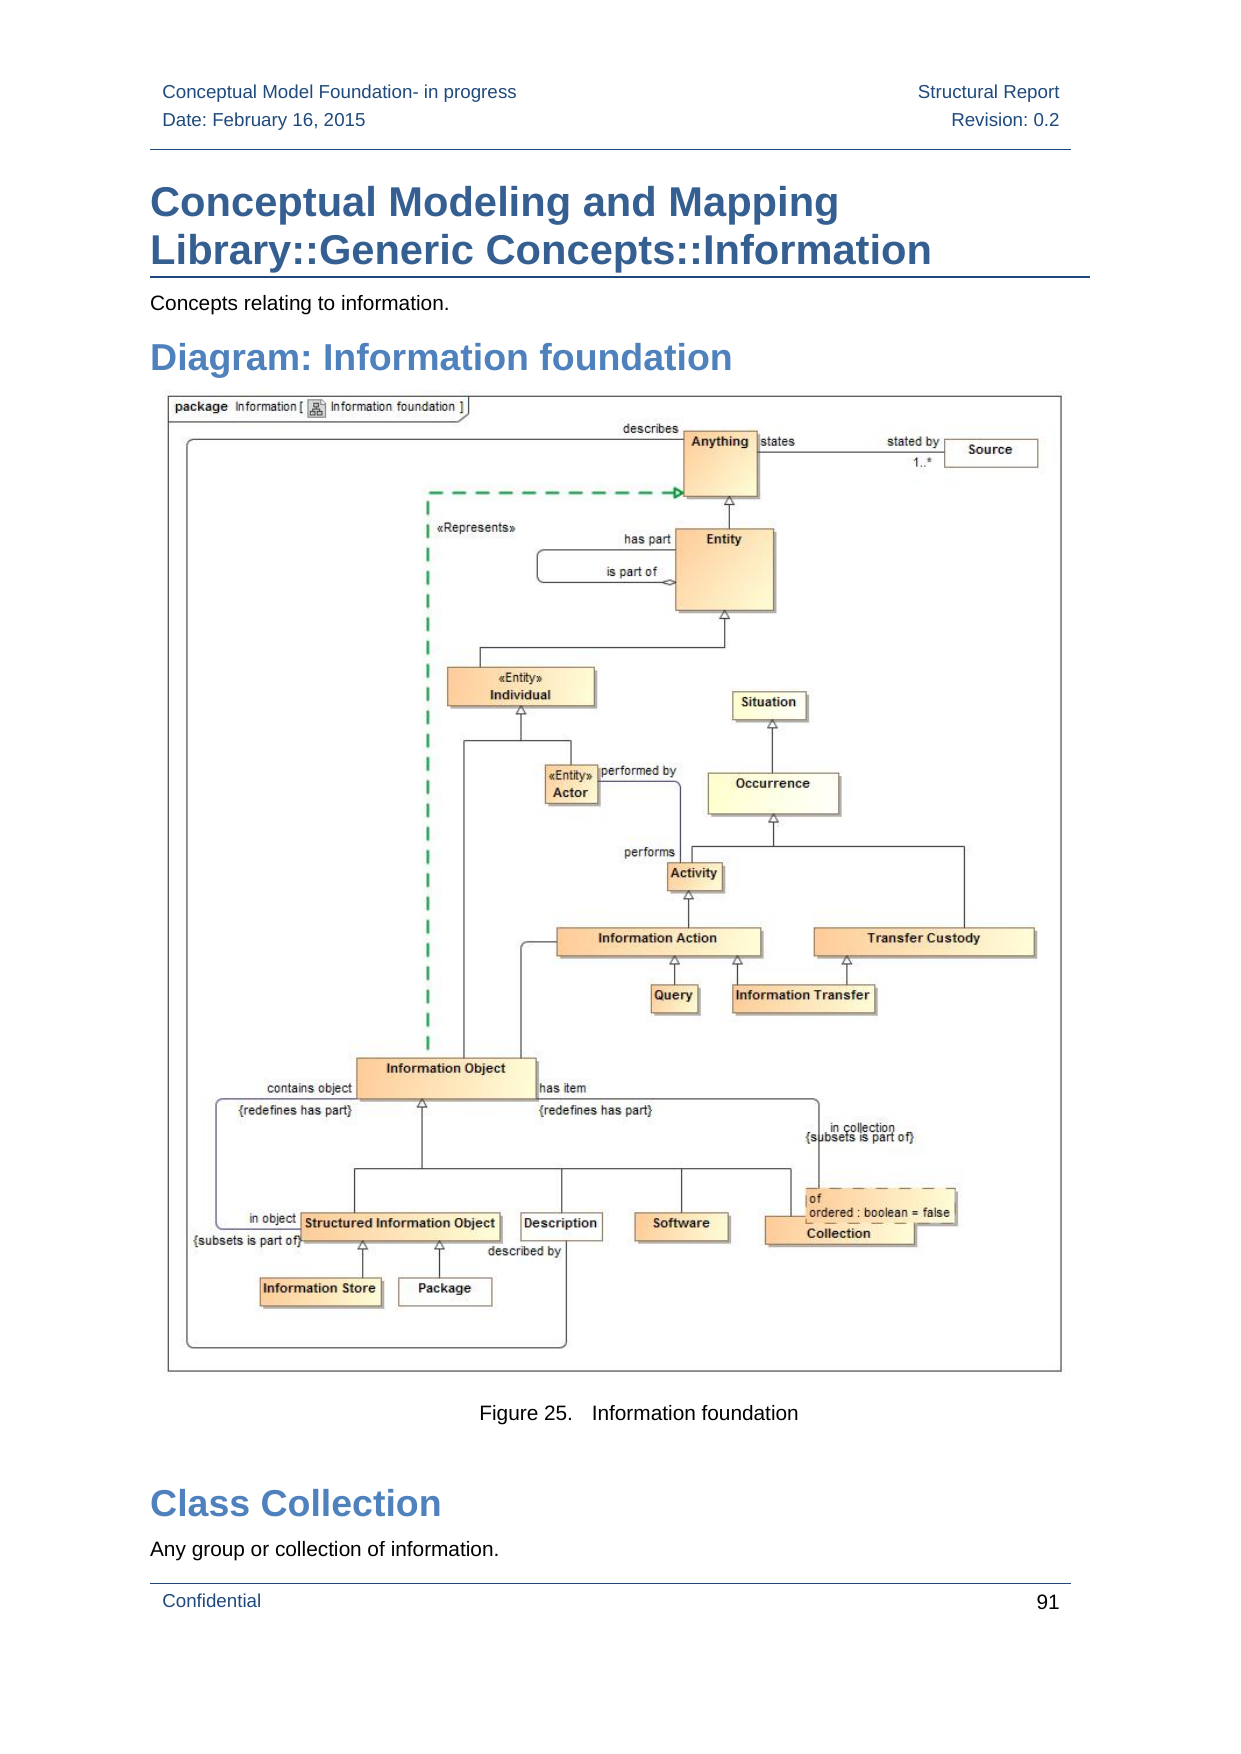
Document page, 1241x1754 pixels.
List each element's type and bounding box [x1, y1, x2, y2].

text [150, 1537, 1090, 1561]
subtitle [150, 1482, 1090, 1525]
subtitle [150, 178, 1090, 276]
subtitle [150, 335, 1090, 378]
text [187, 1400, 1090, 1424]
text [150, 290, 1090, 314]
picture [162, 390, 1078, 1388]
